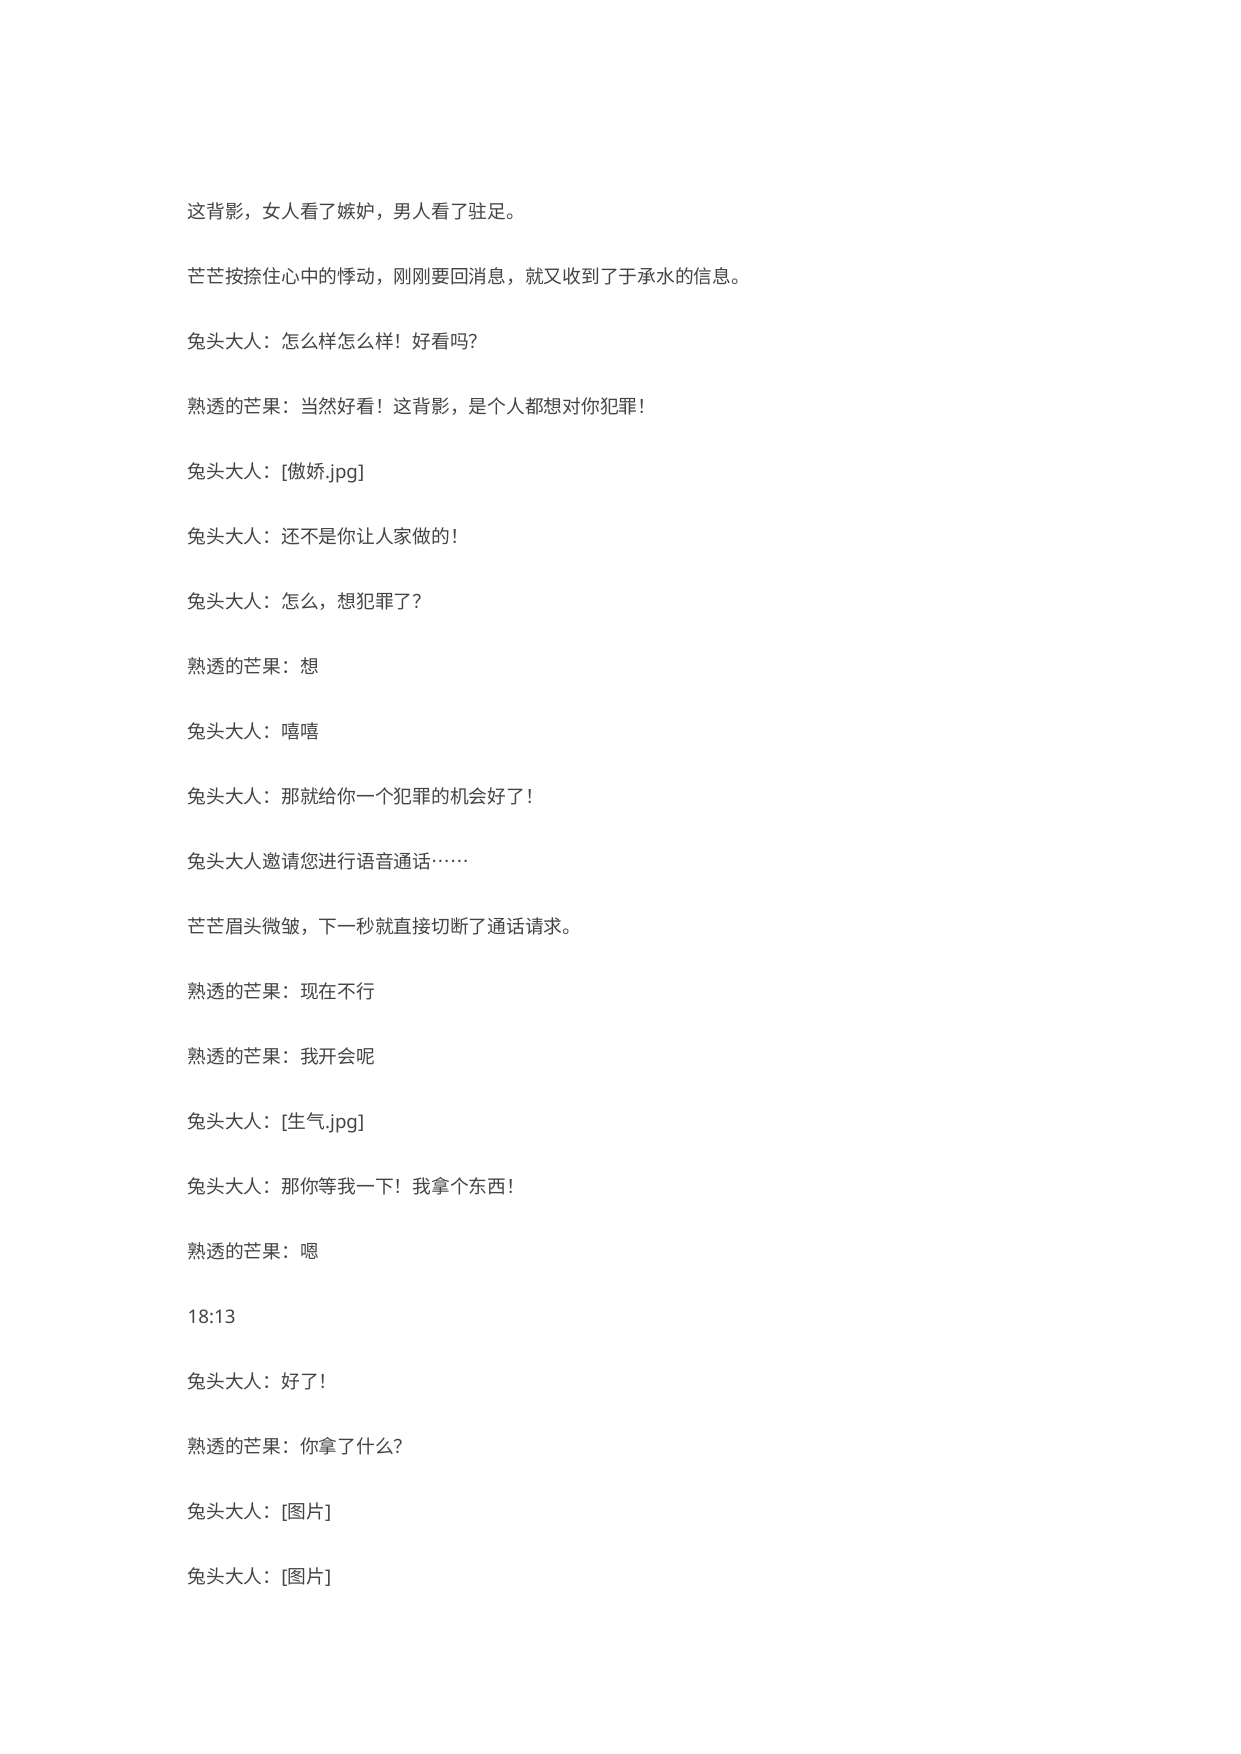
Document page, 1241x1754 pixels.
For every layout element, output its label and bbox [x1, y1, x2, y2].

text [187, 162, 1053, 1592]
